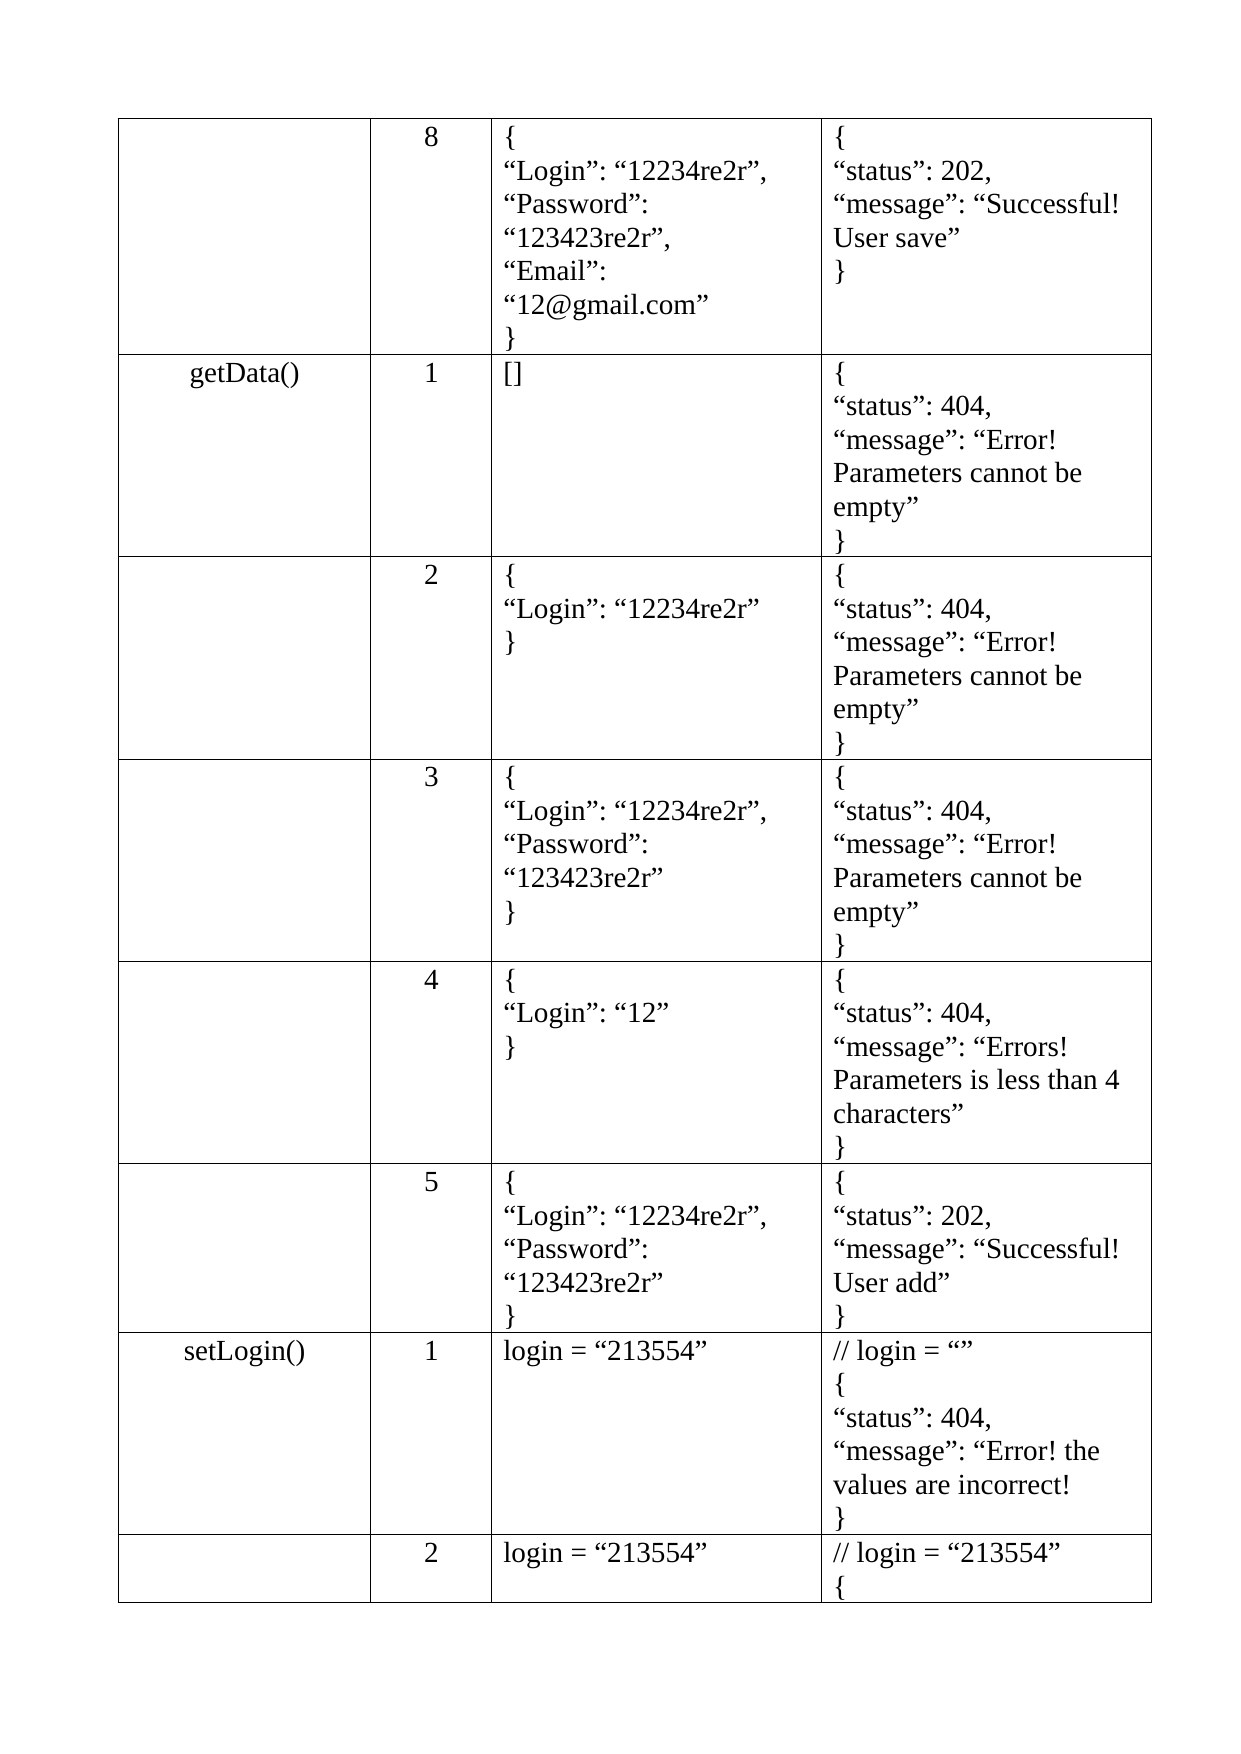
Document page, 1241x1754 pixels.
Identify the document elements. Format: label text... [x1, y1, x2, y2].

table_cell 1 [371, 355, 491, 556]
table_cell { “status”: 404, “message”: “Error! Parameters cannot be empty” } [822, 760, 1151, 961]
table_cell getData() [119, 355, 370, 556]
table_cell // login = “” { “status”: 404, “message”: “Error! the values ​​are incorrect! } [822, 1333, 1151, 1534]
table_cell login = “213554” [492, 1535, 821, 1602]
table_cell [] [492, 355, 821, 556]
table_cell 3 [371, 760, 491, 961]
table_cell { “status”: 404, “message”: “Error! Parameters cannot be empty” } [822, 355, 1151, 556]
table_cell { “Login”: “12234re2r” } [492, 557, 821, 758]
table_cell [119, 962, 370, 1163]
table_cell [822, 1535, 1151, 1602]
table_cell { “status”: 202, “message”: “Successful! User save” } [822, 119, 1151, 354]
table_cell 1 [371, 1333, 491, 1534]
table_cell 5 [371, 1164, 491, 1332]
table_cell { “status”: 404, “message”: “Error! Parameters cannot be empty” } [822, 557, 1151, 758]
table_cell { “status”: 404, “message”: “Errors! Parameters is less than 4 characters” } [822, 962, 1151, 1163]
table_cell [119, 1164, 370, 1332]
table_cell [119, 760, 370, 961]
table_cell login = “213554” [492, 1333, 821, 1534]
table_cell [119, 1535, 370, 1602]
table_cell 4 [371, 962, 491, 1163]
table_cell 8 [371, 119, 491, 354]
table_cell 2 [371, 1535, 491, 1602]
table_cell { “status”: 202, “message”: “Successful! User add” } [822, 1164, 1151, 1332]
table_cell 2 [371, 557, 491, 758]
table_cell { “Login”: “12234re2r”, “Password”: “123423re2r” } [492, 760, 821, 961]
table_cell { “Login”: “12234re2r”, “Password”: “123423re2r” } [492, 1164, 821, 1332]
table_cell [119, 119, 370, 354]
table_cell { “Login”: “12” } [492, 962, 821, 1163]
table_cell setLogin() [119, 1333, 370, 1534]
table_cell [119, 557, 370, 758]
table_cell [492, 119, 821, 354]
